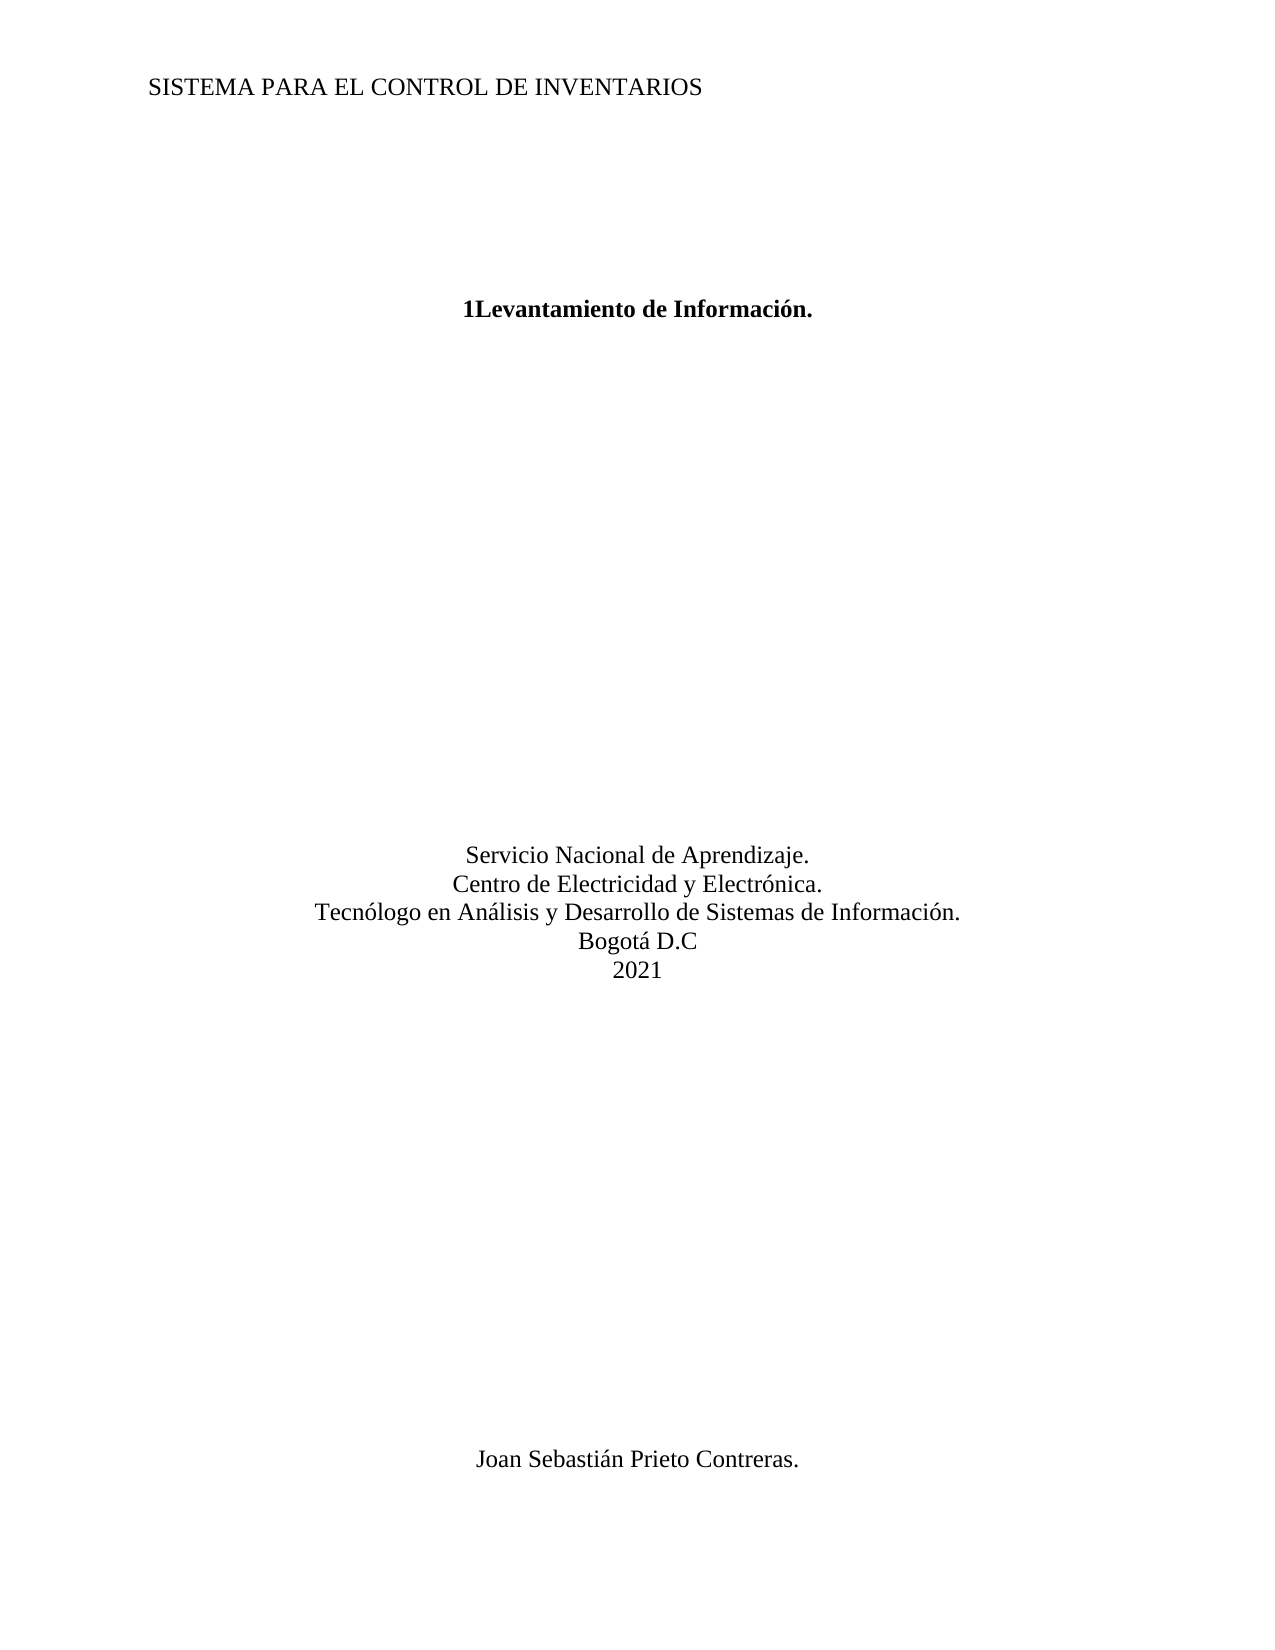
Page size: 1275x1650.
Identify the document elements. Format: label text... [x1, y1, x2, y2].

text Centro de Electricidad y Electrónica. [150, 869, 1125, 897]
text Joan Sebastián Prieto Contreras. [150, 1444, 1125, 1472]
text Bogotá D.C [150, 926, 1125, 955]
text Levantamiento de Información. [150, 294, 1125, 322]
text Servicio Nacional de Aprendizaje. [150, 840, 1125, 869]
text 2021 [150, 955, 1125, 984]
text Tecnólogo en Análisis y Desarrollo de Sistemas de Información. [150, 897, 1125, 926]
